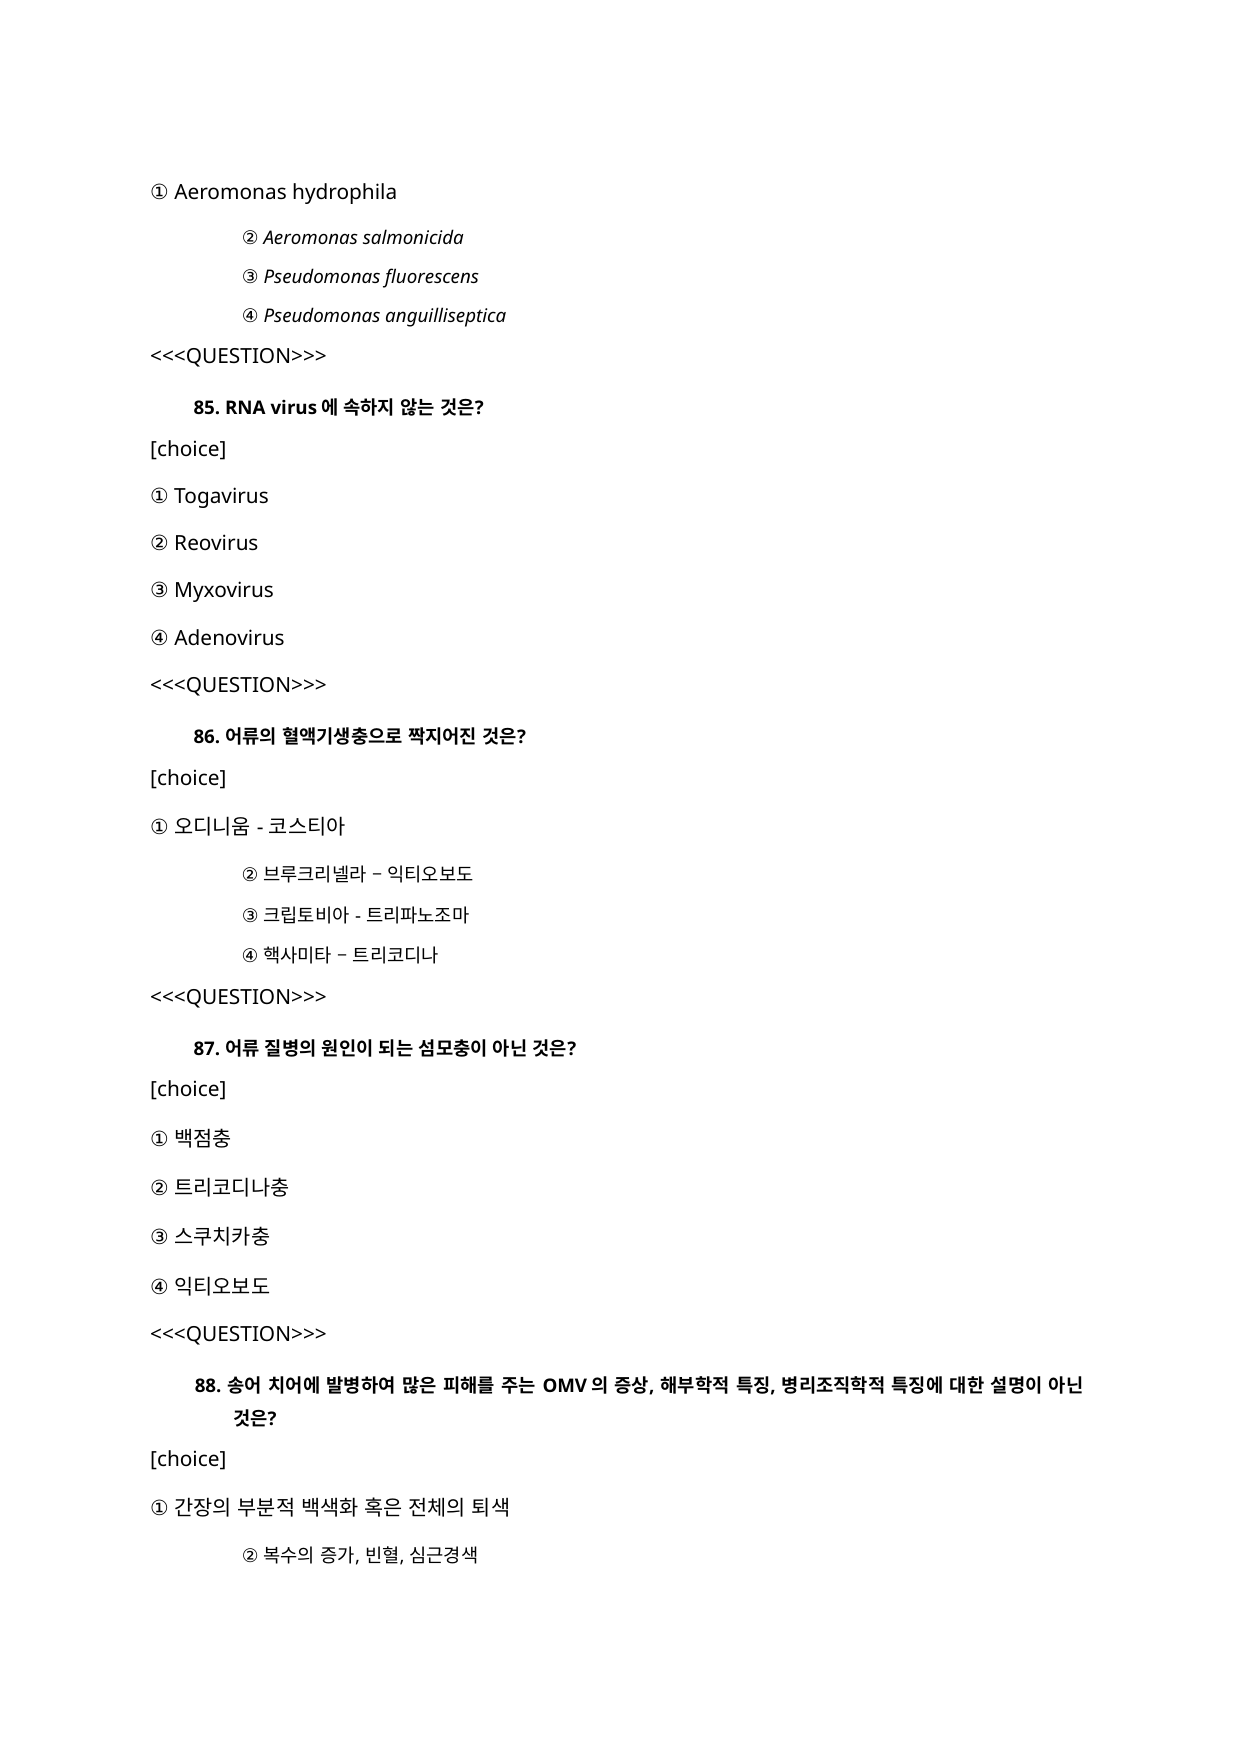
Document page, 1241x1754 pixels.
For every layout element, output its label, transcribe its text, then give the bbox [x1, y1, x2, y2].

text ① 간장의 부분적 백색화 혹은 전체의 퇴색 [150, 1492, 1090, 1522]
text ③ Pseudomonas fluorescens [222, 263, 1084, 289]
text ② 브루크리넬라 – 익티오보도 [222, 859, 1084, 886]
text [choice] [150, 1444, 1090, 1473]
text ② 트리코디나충 [150, 1171, 1090, 1201]
text ② 복수의 증가, 빈혈, 심근경색 [222, 1541, 1084, 1568]
text ③ Myxovirus [150, 576, 1090, 604]
text ① Togavirus [150, 481, 1090, 509]
text ③ 스쿠치카충 [150, 1221, 1090, 1251]
text <<<QUESTION>>> [150, 1319, 1090, 1348]
text 87. 어류 질병의 원인이 되는 섬모충이 아닌 것은? [193, 1033, 1084, 1061]
text ④ Adenovirus [150, 623, 1090, 651]
text 85. RNA virus에 속하지 않는 것은? [193, 393, 1084, 420]
text ④ Pseudomonas anguilliseptica [222, 302, 1084, 328]
text 86. 어류의 혈액기생충으로 짝지어진 것은? [193, 722, 1084, 749]
text ④ 익티오보도 [150, 1270, 1090, 1300]
text [choice] [150, 1074, 1090, 1103]
text ① Aeromonas hydrophila [150, 177, 1090, 206]
text ③ 크립토비아 - 트리파노조마 [222, 900, 1084, 927]
text ① 백점충 [150, 1122, 1090, 1152]
text 88. 송어 치어에 발병하여 많은 피해를 주는 OMV의 증상, 해부학적 특징, 병리조직학적 특징에 대한 설명이 아닌 것은? [194, 1371, 1084, 1431]
text ① 오디니움 - 코스티아 [150, 810, 1090, 840]
text ② Reovirus [150, 528, 1090, 557]
text ② Aeromonas salmonicida [222, 224, 1084, 250]
text [choice] [150, 763, 1090, 791]
text [choice] [150, 434, 1090, 462]
text <<<QUESTION>>> [150, 670, 1090, 699]
text <<<QUESTION>>> [150, 341, 1090, 370]
text ④ 핵사미타 – 트리코디나 [222, 941, 1084, 968]
text <<<QUESTION>>> [150, 982, 1090, 1011]
